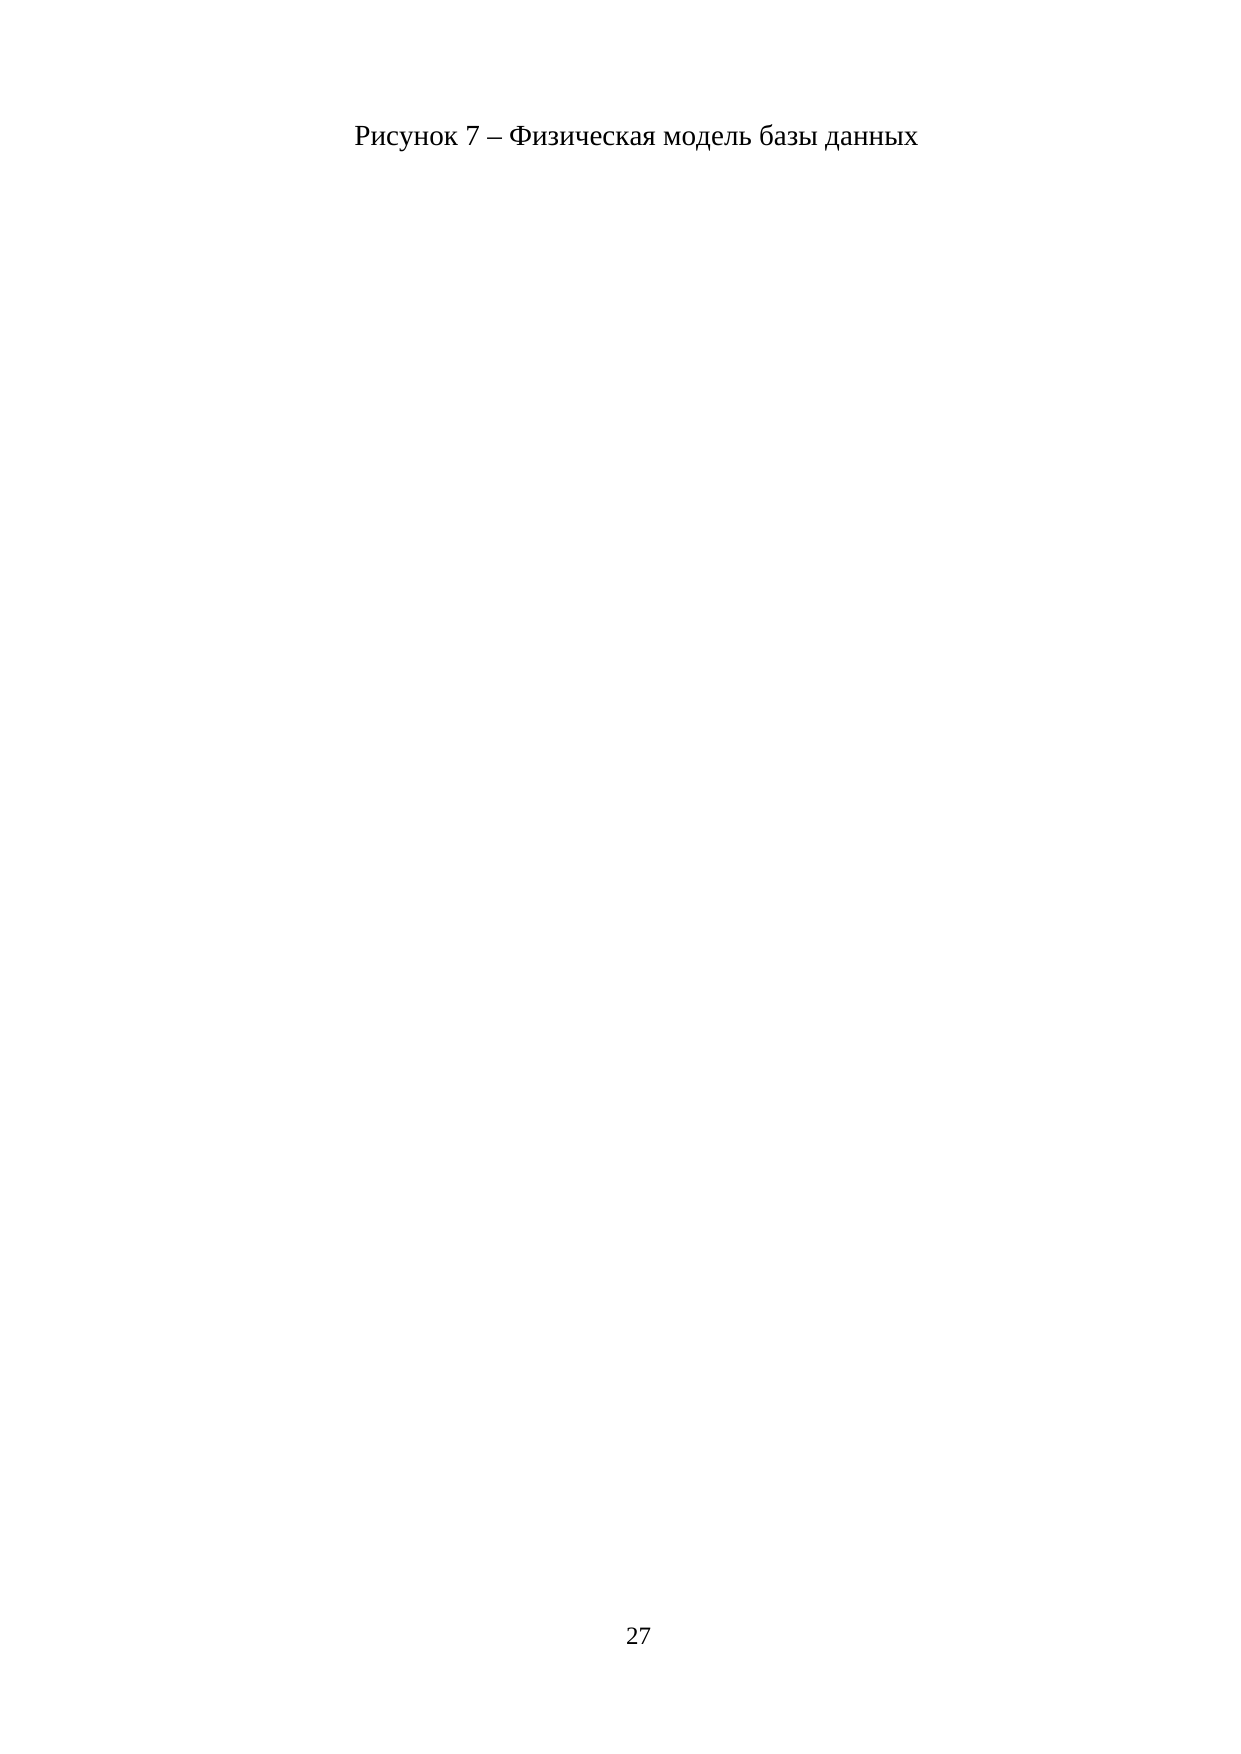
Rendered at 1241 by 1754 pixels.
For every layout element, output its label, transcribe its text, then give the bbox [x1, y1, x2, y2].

text Рисунок 7 – Физическая модель базы данных [118, 118, 1154, 152]
